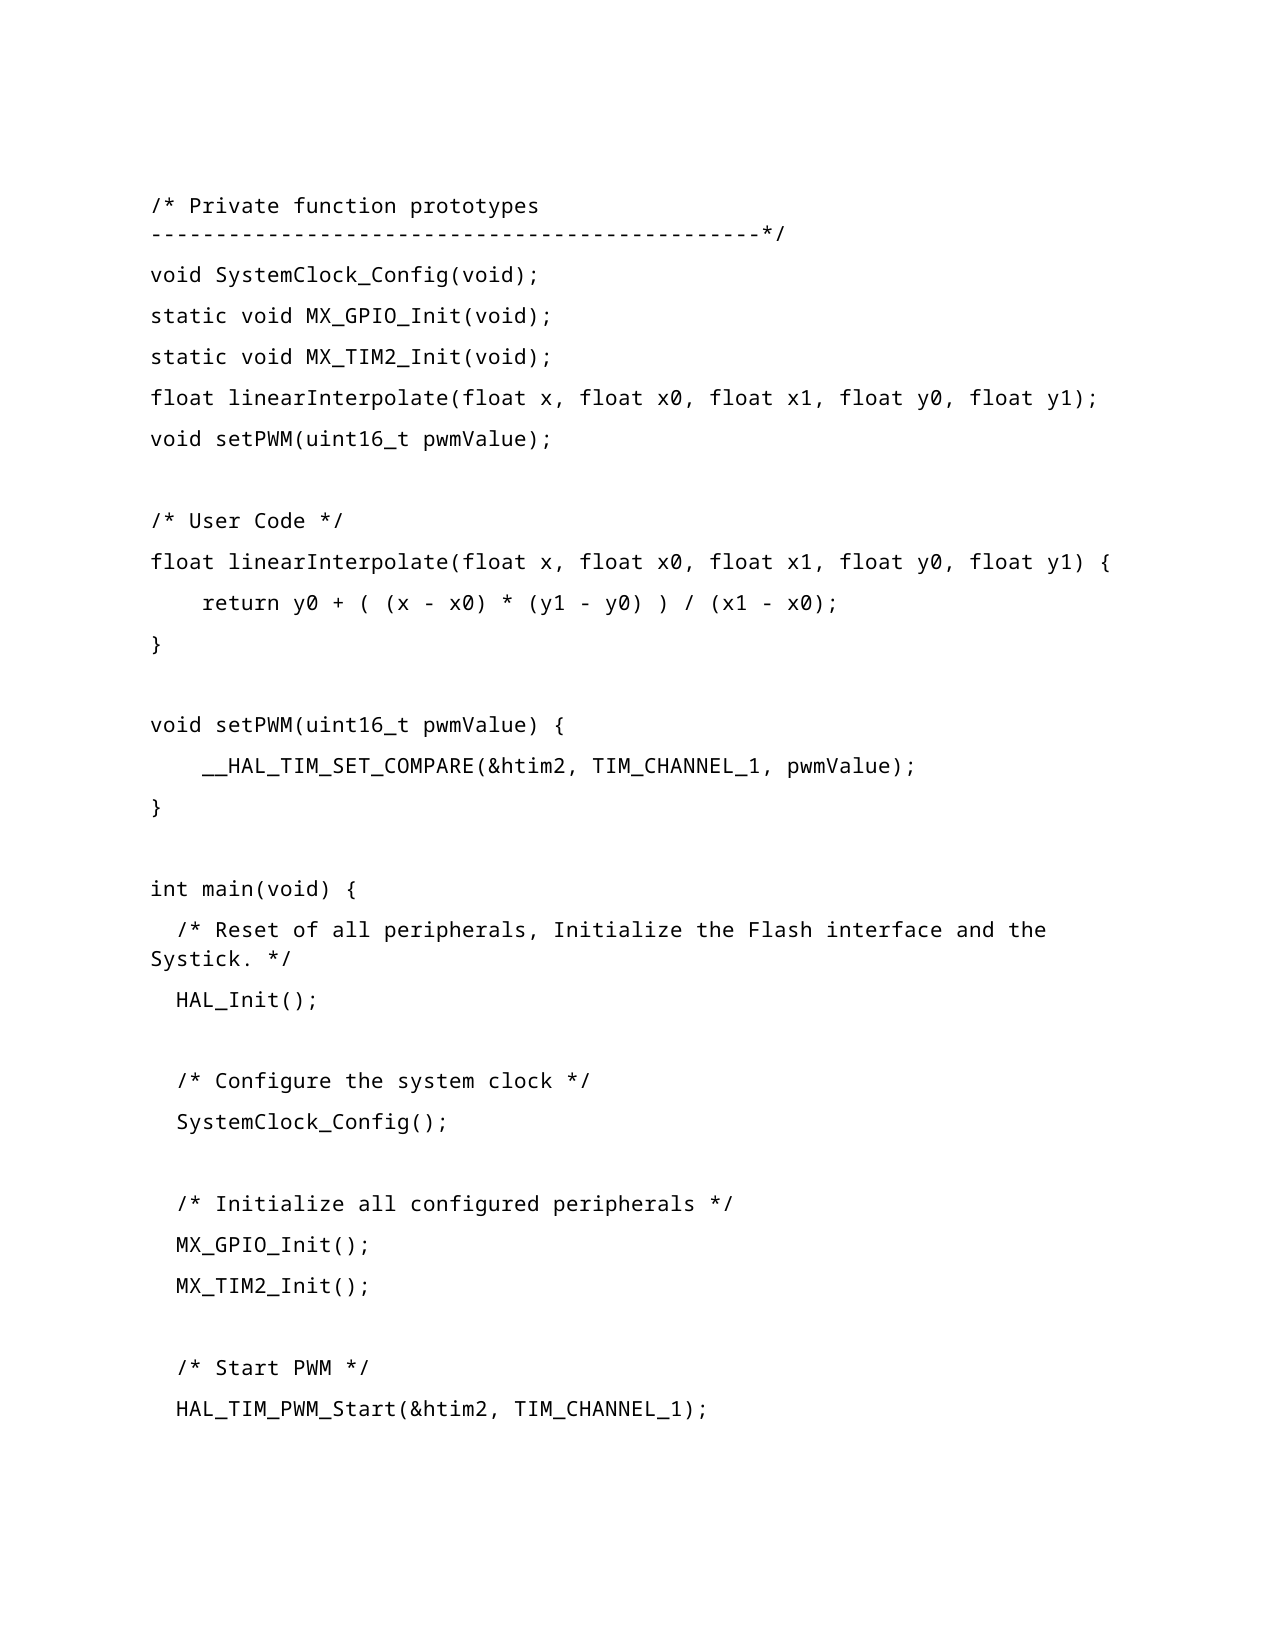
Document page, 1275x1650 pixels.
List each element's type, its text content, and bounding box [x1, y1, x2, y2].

text /* Private function prototypes -----------------------------------------------*/ [150, 191, 1125, 248]
text /* Configure the system clock */ [150, 1067, 1125, 1095]
text } [150, 629, 1125, 657]
text float linearInterpolate(float x, float x0, float x1, float y0, float y1); [150, 383, 1125, 412]
text void SystemClock_Config(void); [150, 260, 1125, 289]
text MX_TIM2_Init(); [150, 1271, 1125, 1300]
text void setPWM(uint16_t pwmValue) { [150, 711, 1125, 739]
text HAL_Init(); [150, 985, 1125, 1013]
text void setPWM(uint16_t pwmValue); [150, 424, 1125, 452]
text /* Initialize all configured peripherals */ [150, 1189, 1125, 1218]
text MX_GPIO_Init(); [150, 1230, 1125, 1259]
text static void MX_GPIO_Init(void); [150, 301, 1125, 330]
text /* Start PWM */ [150, 1353, 1125, 1382]
text int main(void) { [150, 874, 1125, 903]
text HAL_TIM_PWM_Start(&htim2, TIM_CHANNEL_1); [150, 1394, 1125, 1422]
text /* Reset of all peripherals, Initialize the Flash interface and the Systick. */ [150, 915, 1125, 972]
text float linearInterpolate(float x, float x0, float x1, float y0, float y1) { [150, 547, 1125, 575]
text return y0 + ( (x - x0) * (y1 - y0) ) / (x1 - x0); [150, 588, 1125, 616]
text /* User Code */ [150, 506, 1125, 534]
text __HAL_TIM_SET_COMPARE(&htim2, TIM_CHANNEL_1, pwmValue); [150, 752, 1125, 780]
text static void MX_TIM2_Init(void); [150, 342, 1125, 371]
text } [150, 792, 1125, 821]
text SystemClock_Config(); [150, 1107, 1125, 1136]
